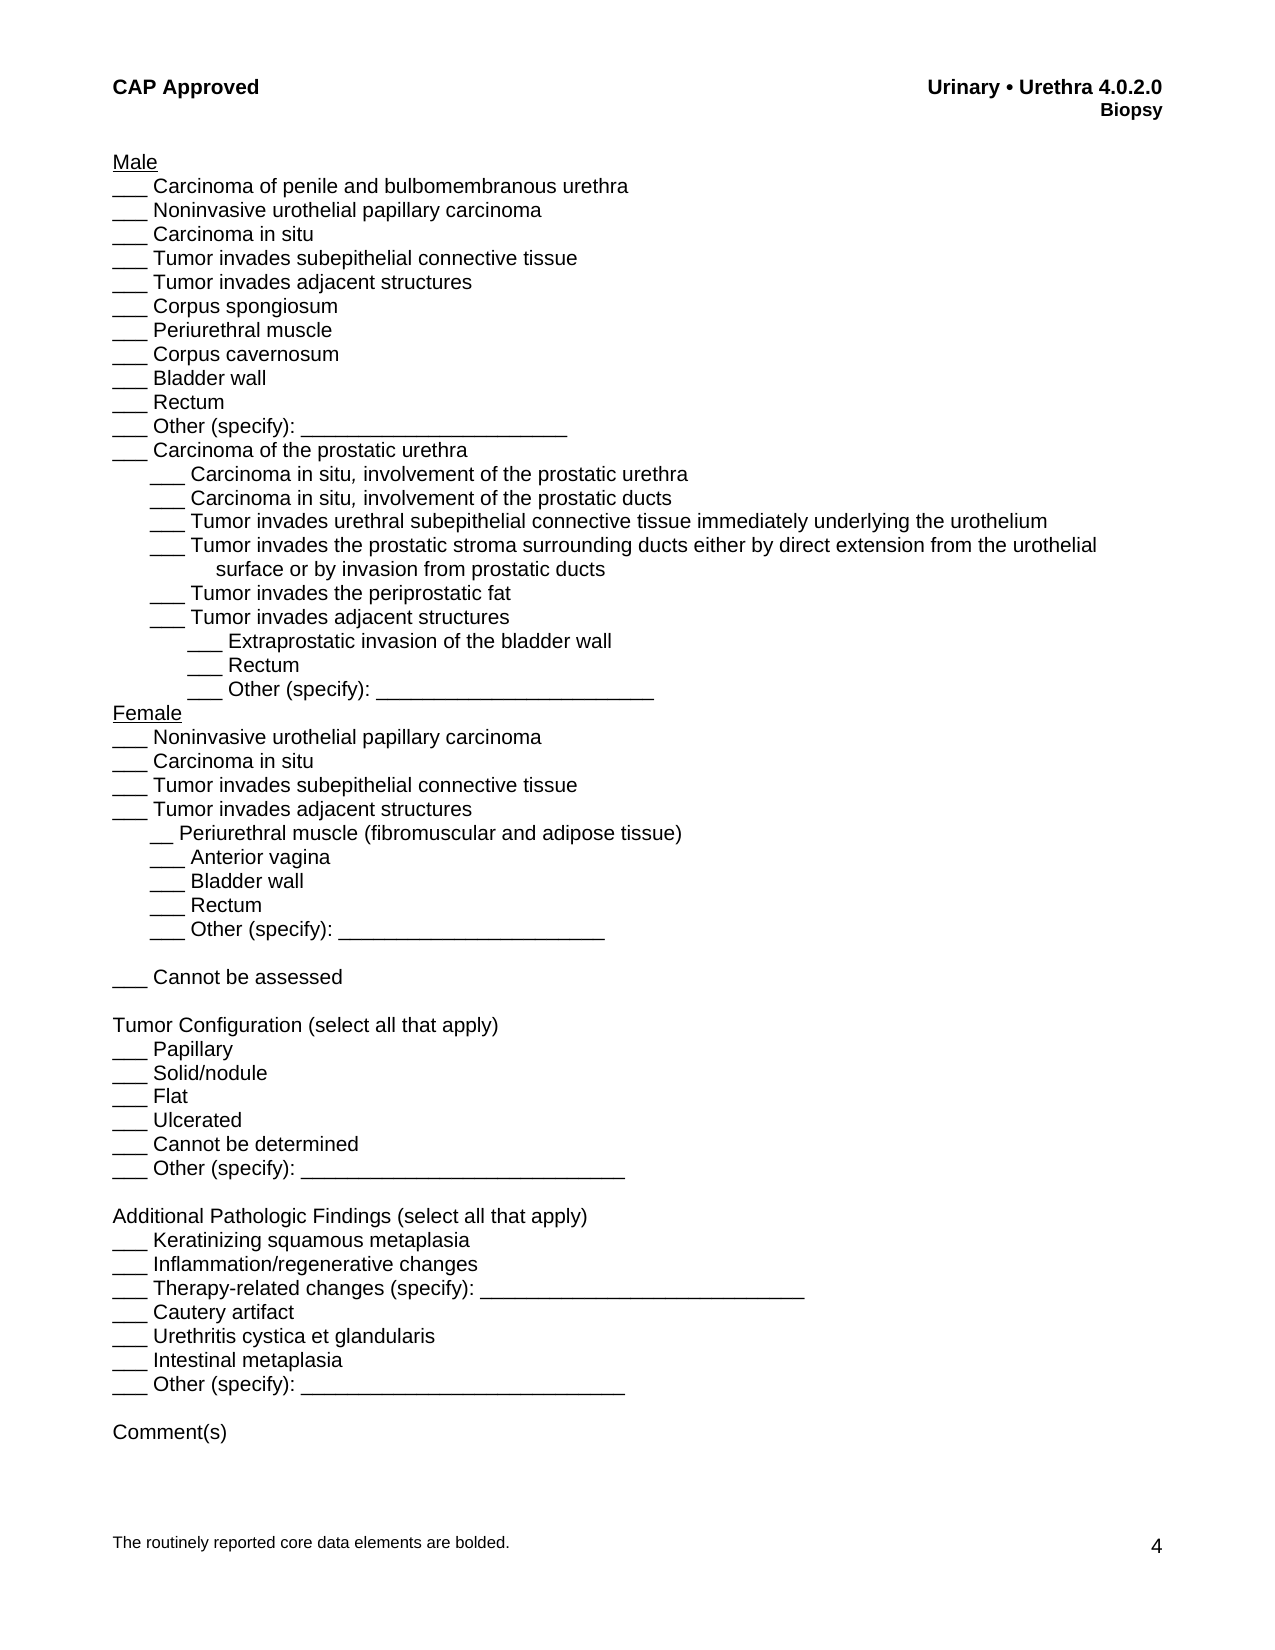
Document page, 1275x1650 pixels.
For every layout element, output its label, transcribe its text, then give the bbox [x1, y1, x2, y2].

text ___ Inflammation/regenerative changes [112, 1252, 1162, 1276]
text ___ Periurethral muscle [112, 318, 1162, 342]
text Male [112, 150, 1162, 174]
text ___ Solid/nodule [112, 1060, 1162, 1084]
text ___ Flat [112, 1084, 1162, 1108]
text ___ Carcinoma in situ [112, 222, 1162, 246]
text ___ Extraprostatic invasion of the bladder wall [150, 629, 1162, 653]
text ___ Urethritis cystica et glandularis [112, 1324, 1162, 1348]
text ___ Ulcerated [112, 1108, 1162, 1132]
text ___ Rectum [112, 389, 1162, 413]
text ___ Carcinoma of the prostatic urethra [112, 437, 1162, 461]
text ___ Other (specify): ____________________________ [112, 1372, 1162, 1396]
text ___ Tumor invades urethral subepithelial connective tissue immediately underlying the urothelium [150, 509, 1162, 533]
text ___ Other (specify): ____________________________ [112, 1156, 1162, 1180]
subtitle Tumor Configuration (select all that apply) [112, 1012, 1162, 1036]
text ___ Cautery artifact [112, 1300, 1162, 1324]
text ___ Carcinoma in situ, involvement of the prostatic ducts [150, 485, 1162, 509]
text ___ Carcinoma in situ, involvement of the prostatic urethra [150, 461, 1162, 485]
text ___ Therapy-related changes (specify): ____________________________ [112, 1276, 1162, 1300]
text ___ Bladder wall [150, 869, 1162, 893]
text ___ Other (specify): _______________________ [112, 413, 1162, 437]
text ___ Rectum [150, 893, 1162, 917]
text ___ Carcinoma of penile and bulbomembranous urethra [112, 174, 1162, 198]
text ___ Cannot be assessed [112, 964, 1162, 988]
text ___ Tumor invades the prostatic stroma surrounding ducts either by direct extension from the urothelial surface or by invasion from prostatic ducts [150, 533, 1162, 581]
text ___ Tumor invades adjacent structures [150, 605, 1162, 629]
subtitle Comment(s) [112, 1420, 1162, 1444]
text ___ Anterior vagina [150, 845, 1162, 869]
text ___ Tumor invades adjacent structures [112, 270, 1162, 294]
text ___ Keratinizing squamous metaplasia [112, 1228, 1162, 1252]
text ___ Bladder wall [112, 366, 1162, 389]
text ___ Noninvasive urothelial papillary carcinoma [112, 198, 1162, 222]
text ___ Cannot be determined [112, 1132, 1162, 1156]
text ___ Rectum [150, 653, 1162, 677]
text ___ Tumor invades subepithelial connective tissue [112, 246, 1162, 270]
text Female [112, 701, 1162, 725]
text ___ Corpus cavernosum [112, 342, 1162, 366]
text ___ Carcinoma in situ [112, 749, 1162, 773]
text ___ Intestinal metaplasia [112, 1348, 1162, 1372]
text ___ Tumor invades the periprostatic fat [150, 581, 1162, 605]
subtitle Additional Pathologic Findings (select all that apply) [112, 1204, 1162, 1228]
text ___ Other (specify): ________________________ [150, 677, 1162, 701]
text ___ Papillary [112, 1036, 1162, 1060]
text ___ Corpus spongiosum [112, 294, 1162, 318]
text ___ Tumor invades subepithelial connective tissue [112, 773, 1162, 797]
text ___ Tumor invades adjacent structures [112, 797, 1162, 821]
text ___ Noninvasive urothelial papillary carcinoma [112, 725, 1162, 749]
text ___ Other (specify): _______________________ [150, 917, 1162, 941]
text __ Periurethral muscle (fibromuscular and adipose tissue) [112, 821, 1162, 845]
